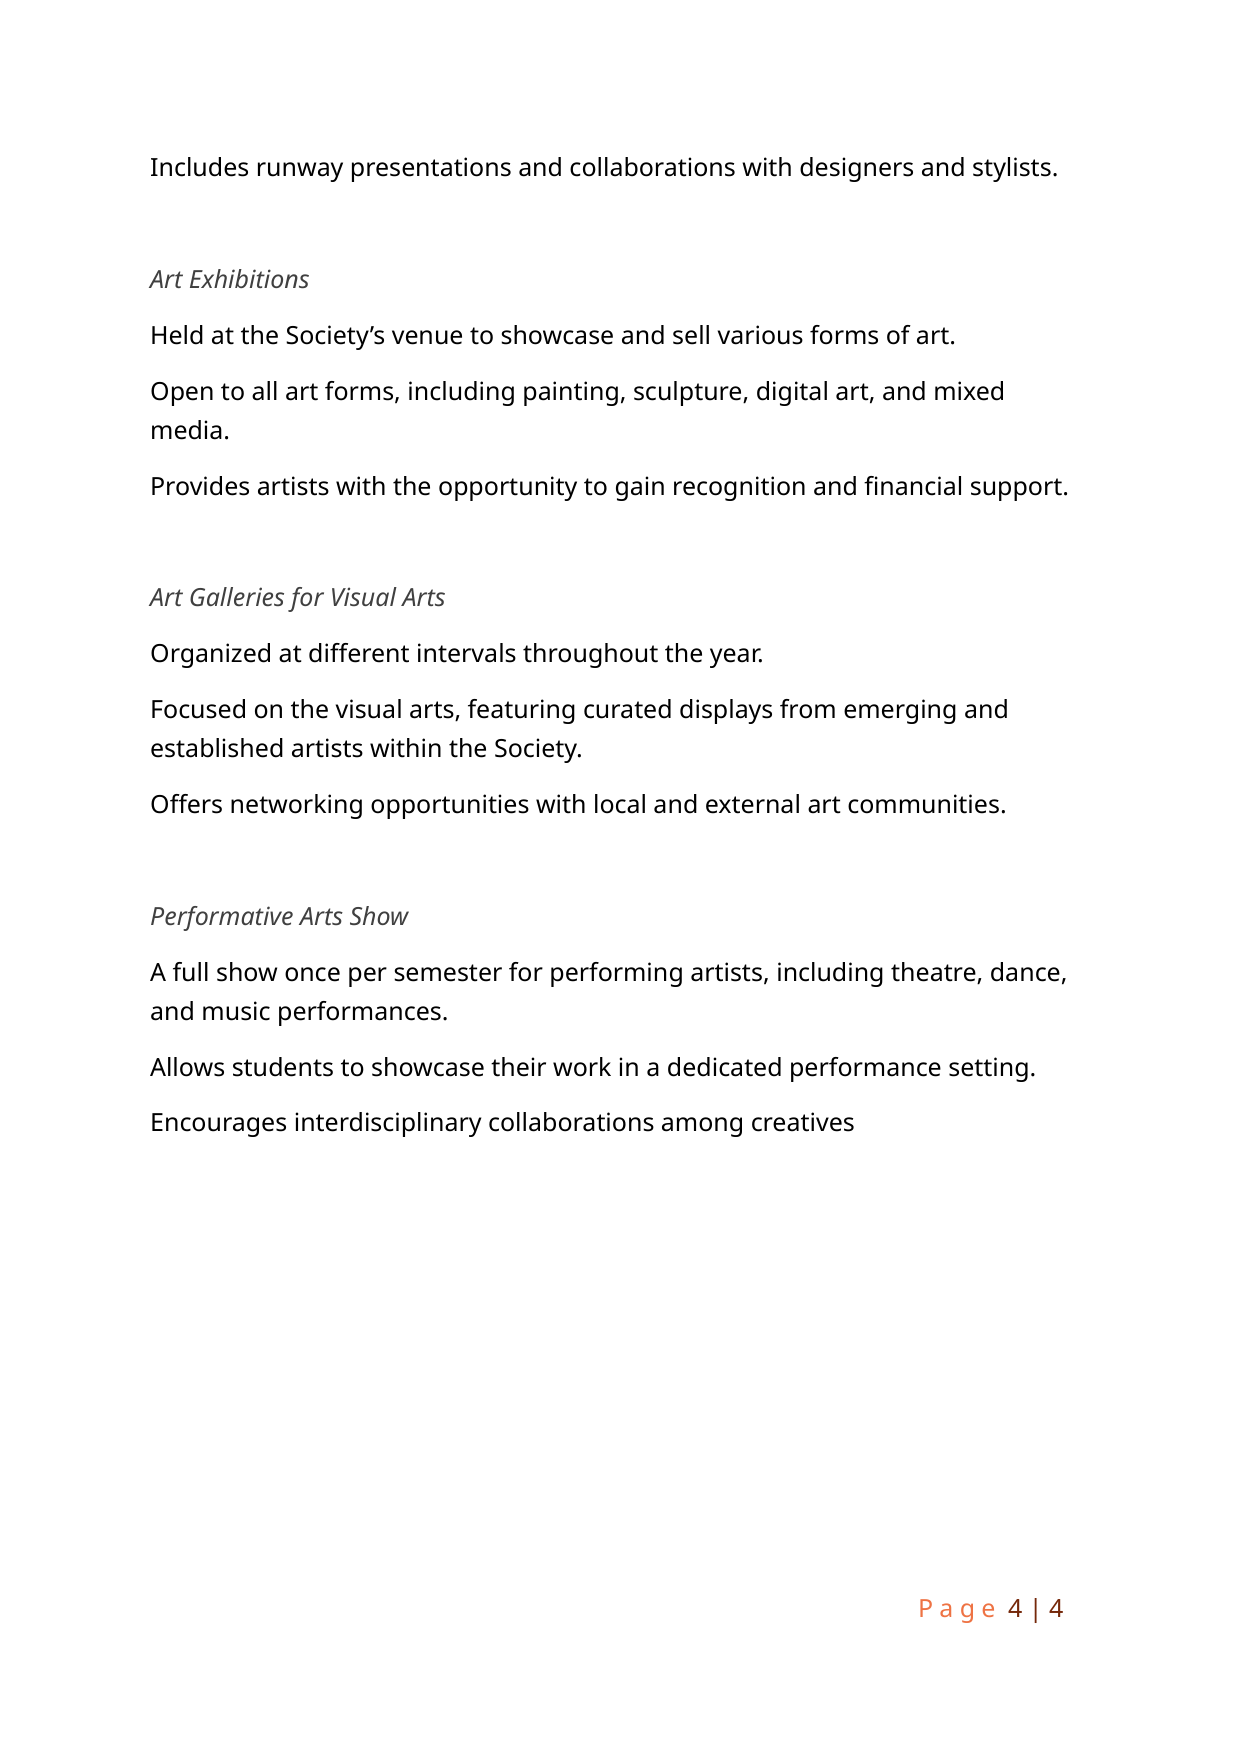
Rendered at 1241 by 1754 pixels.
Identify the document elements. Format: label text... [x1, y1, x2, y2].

text Performative Arts Show [150, 898, 1090, 932]
text Encourages interdisciplinary collaborations among creatives [150, 1105, 1090, 1139]
text Art Galleries for Visual Arts [150, 580, 1090, 614]
text Includes runway presentations and collaborations with designers and stylists. [150, 150, 1090, 184]
text Provides artists with the opportunity to gain recognition and financial support. [150, 468, 1090, 502]
text Offers networking opportunities with local and external art communities. [150, 787, 1090, 821]
text Held at the Society’s venue to showcase and sell various forms of art. [150, 317, 1090, 352]
text Focused on the visual arts, featuring curated displays from emerging and established artists within the Society. [150, 692, 1090, 765]
text Allows students to showcase their work in a dedicated performance setting. [150, 1049, 1090, 1083]
text Organized at different intervals throughout the year. [150, 636, 1090, 670]
text Art Exhibitions [150, 262, 1090, 296]
text Open to all art forms, including painting, sculpture, digital art, and mixed media. [150, 373, 1090, 447]
text A full show once per semester for performing artists, including theatre, dance, and music performances. [150, 954, 1090, 1027]
